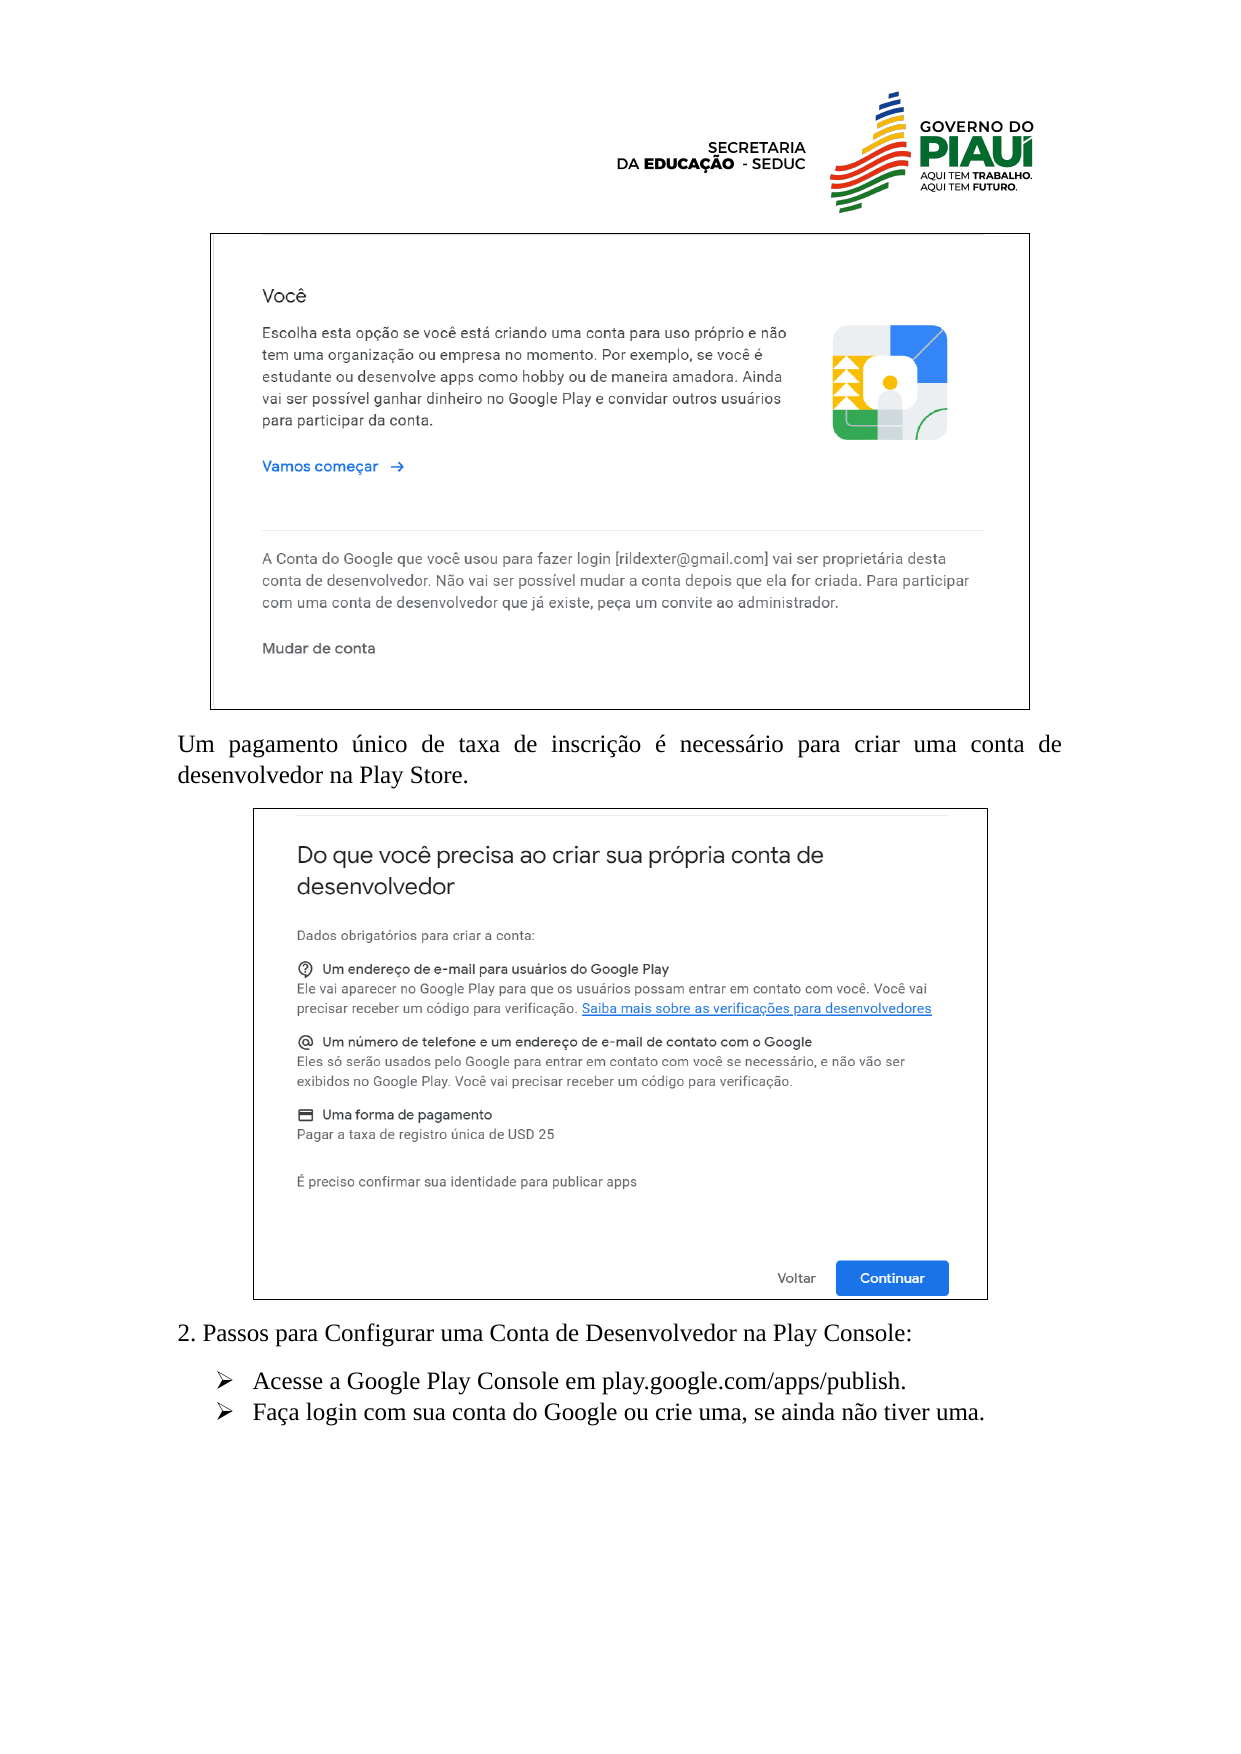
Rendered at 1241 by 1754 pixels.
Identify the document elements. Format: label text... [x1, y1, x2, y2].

picture [587, 73, 1064, 234]
list Acesse a Google Play Console em play.google.com/apps/publish. [215, 1366, 1063, 1395]
picture [254, 809, 987, 1299]
text 2. Passos para Configurar uma Conta de Desenvolvedor na Play Console: [177, 1318, 1063, 1347]
list Faça login com sua conta do Google ou crie uma, se ainda não tiver uma. [215, 1397, 1063, 1426]
text Um pagamento único de taxa de inscrição é necessário para criar uma conta de desenvolvedor na Play Store. [177, 729, 1063, 789]
picture [211, 234, 1029, 709]
